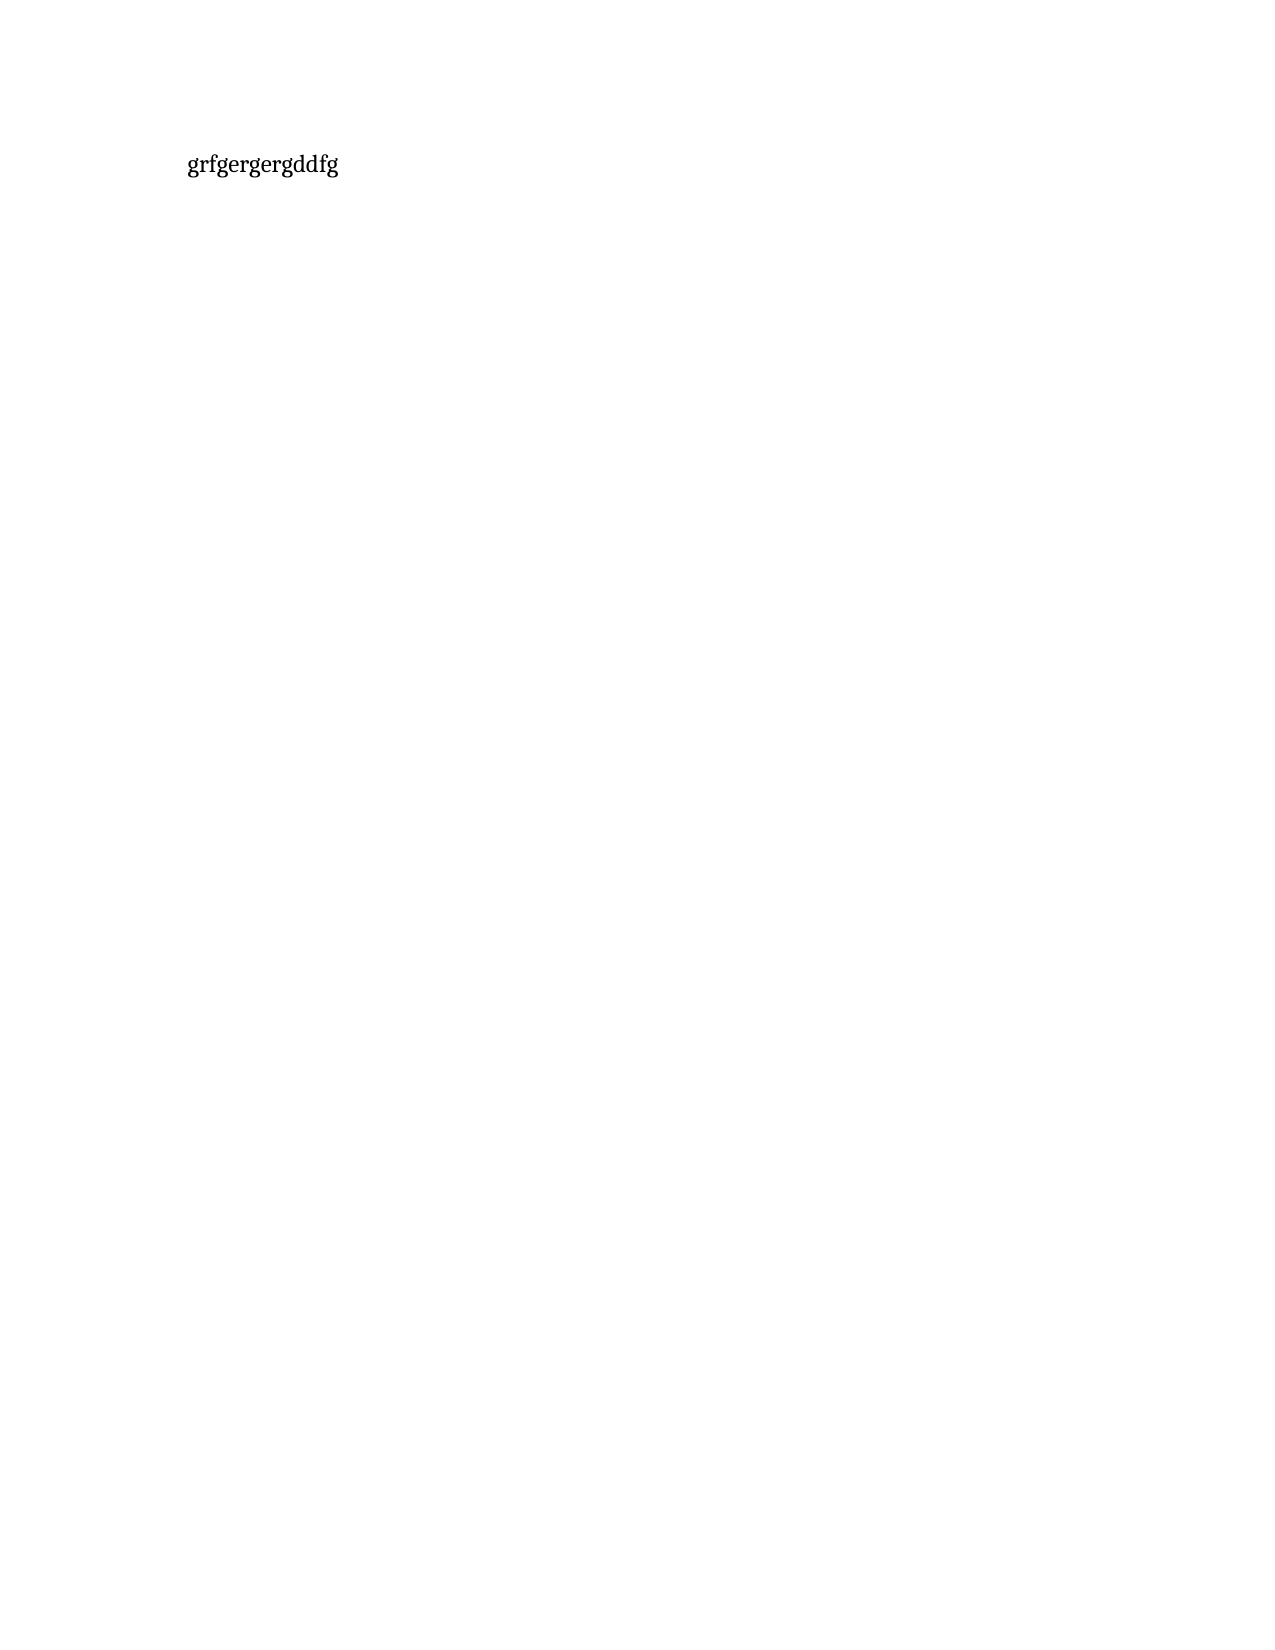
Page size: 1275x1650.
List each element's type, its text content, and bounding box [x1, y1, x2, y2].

text grfgergergddfg [187, 150, 1087, 179]
